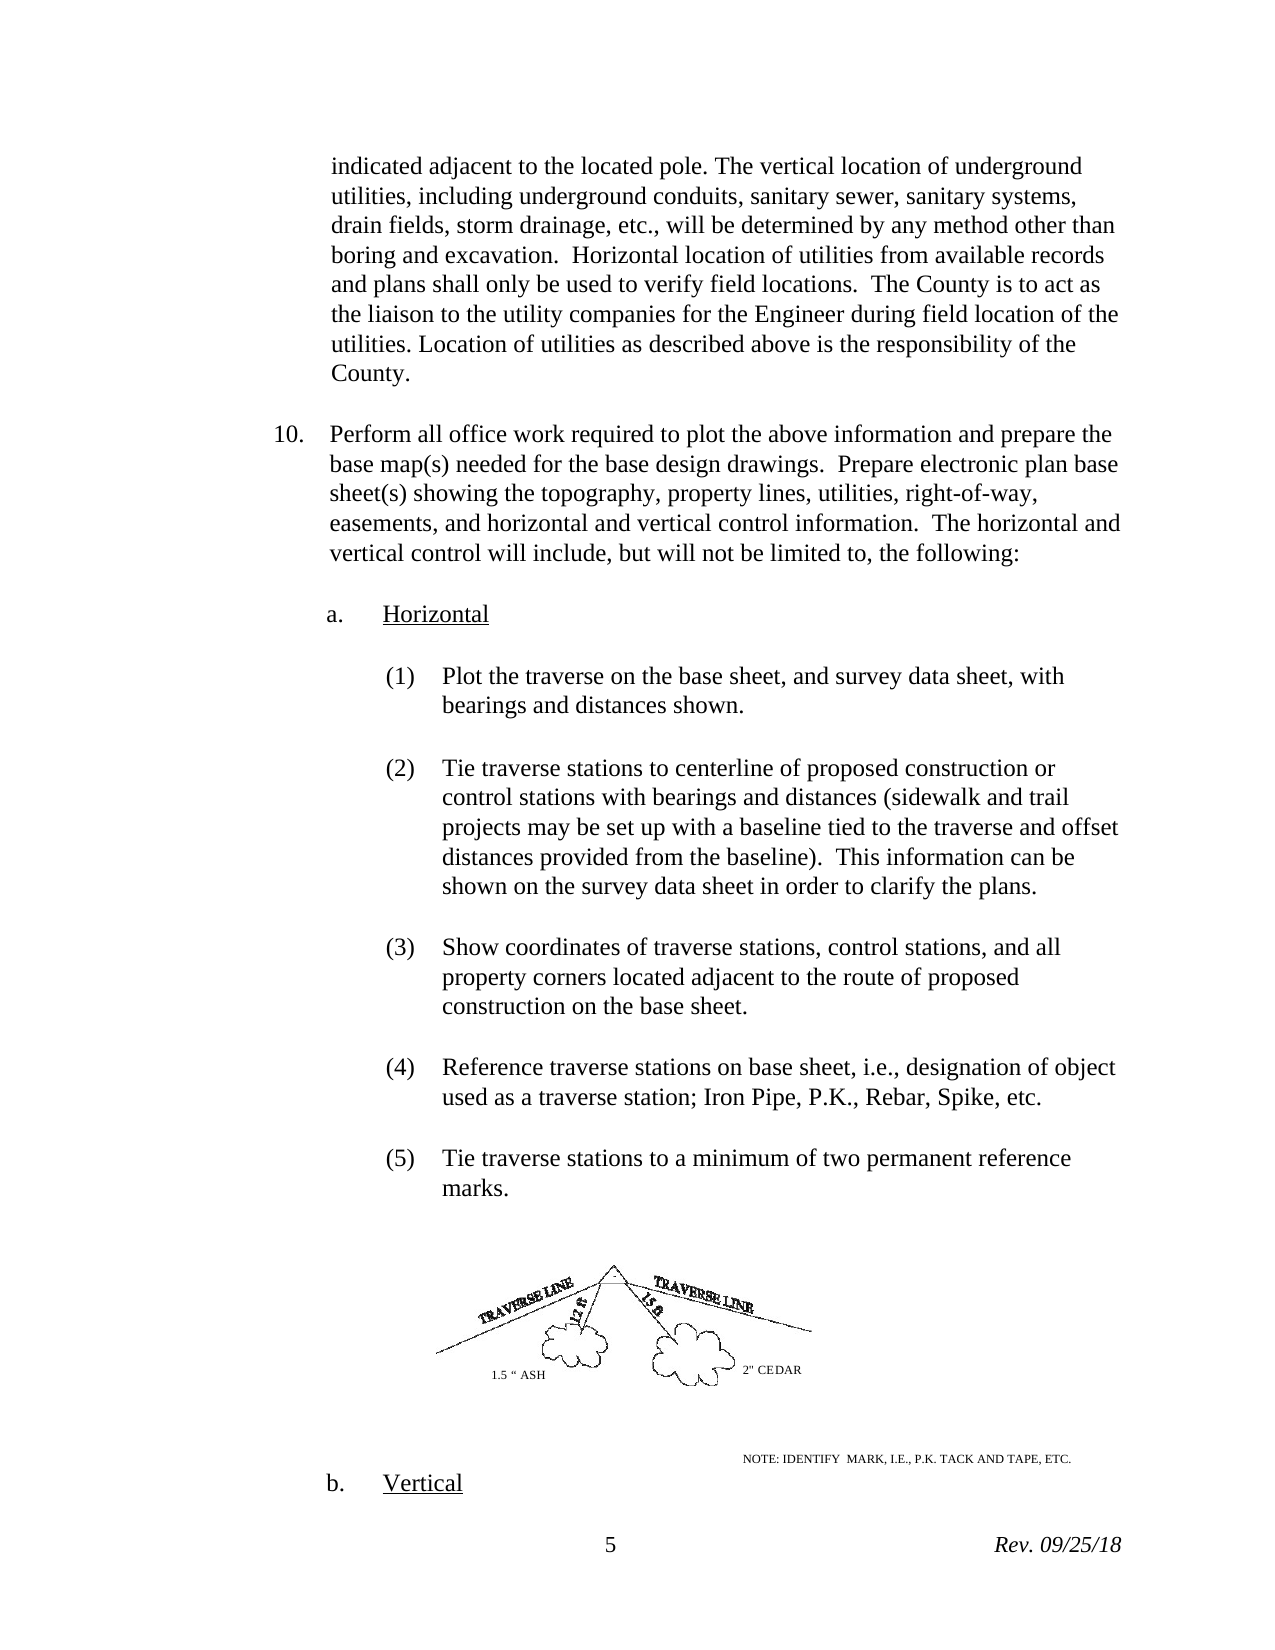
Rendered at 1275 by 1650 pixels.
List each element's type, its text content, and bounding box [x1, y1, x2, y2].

list Reference traverse stations on base sheet, i.e., designation of object [386, 1052, 1125, 1081]
text NOTE: IDENTIFY MARK, I.E., P.K. TACK AND TAPE, ETC. [150, 1452, 1071, 1467]
picture [436, 1265, 812, 1386]
list Plot the traverse on the base sheet, and survey data sheet, with bearings and distances shown. [386, 661, 1125, 719]
subtitle a. Horizontal [150, 599, 1127, 627]
list Perform all office work required to plot the above information and prepare the base map(s) needed for the base design drawings. Prepare electronic plan base sheet(s) showing the topography, property lines, utilities, right-of-way, easements, and horizontal and vertical control information. The horizontal and vertical control will include, but will not be limited to, the following: [273, 419, 1125, 566]
text used as a traverse station; Iron Pipe, P.K., Rebar, Spike, etc. [442, 1082, 1125, 1111]
list Show coordinates of traverse stations, control stations, and all property corners located adjacent to the route of proposed construction on the base sheet. [386, 932, 1125, 1020]
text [330, 151, 1125, 387]
list Tie traverse stations to centerline of proposed construction or control stations with bearings and distances (sidewalk and trail projects may be set up with a baseline tied to the traverse and offset distances provided from the baseline). This information can be shown on the survey data sheet in order to clarify the plans. [386, 753, 1125, 900]
text b. Vertical [150, 1468, 1127, 1496]
list Tie traverse stations to a minimum of two permanent reference marks. [386, 1143, 1125, 1202]
